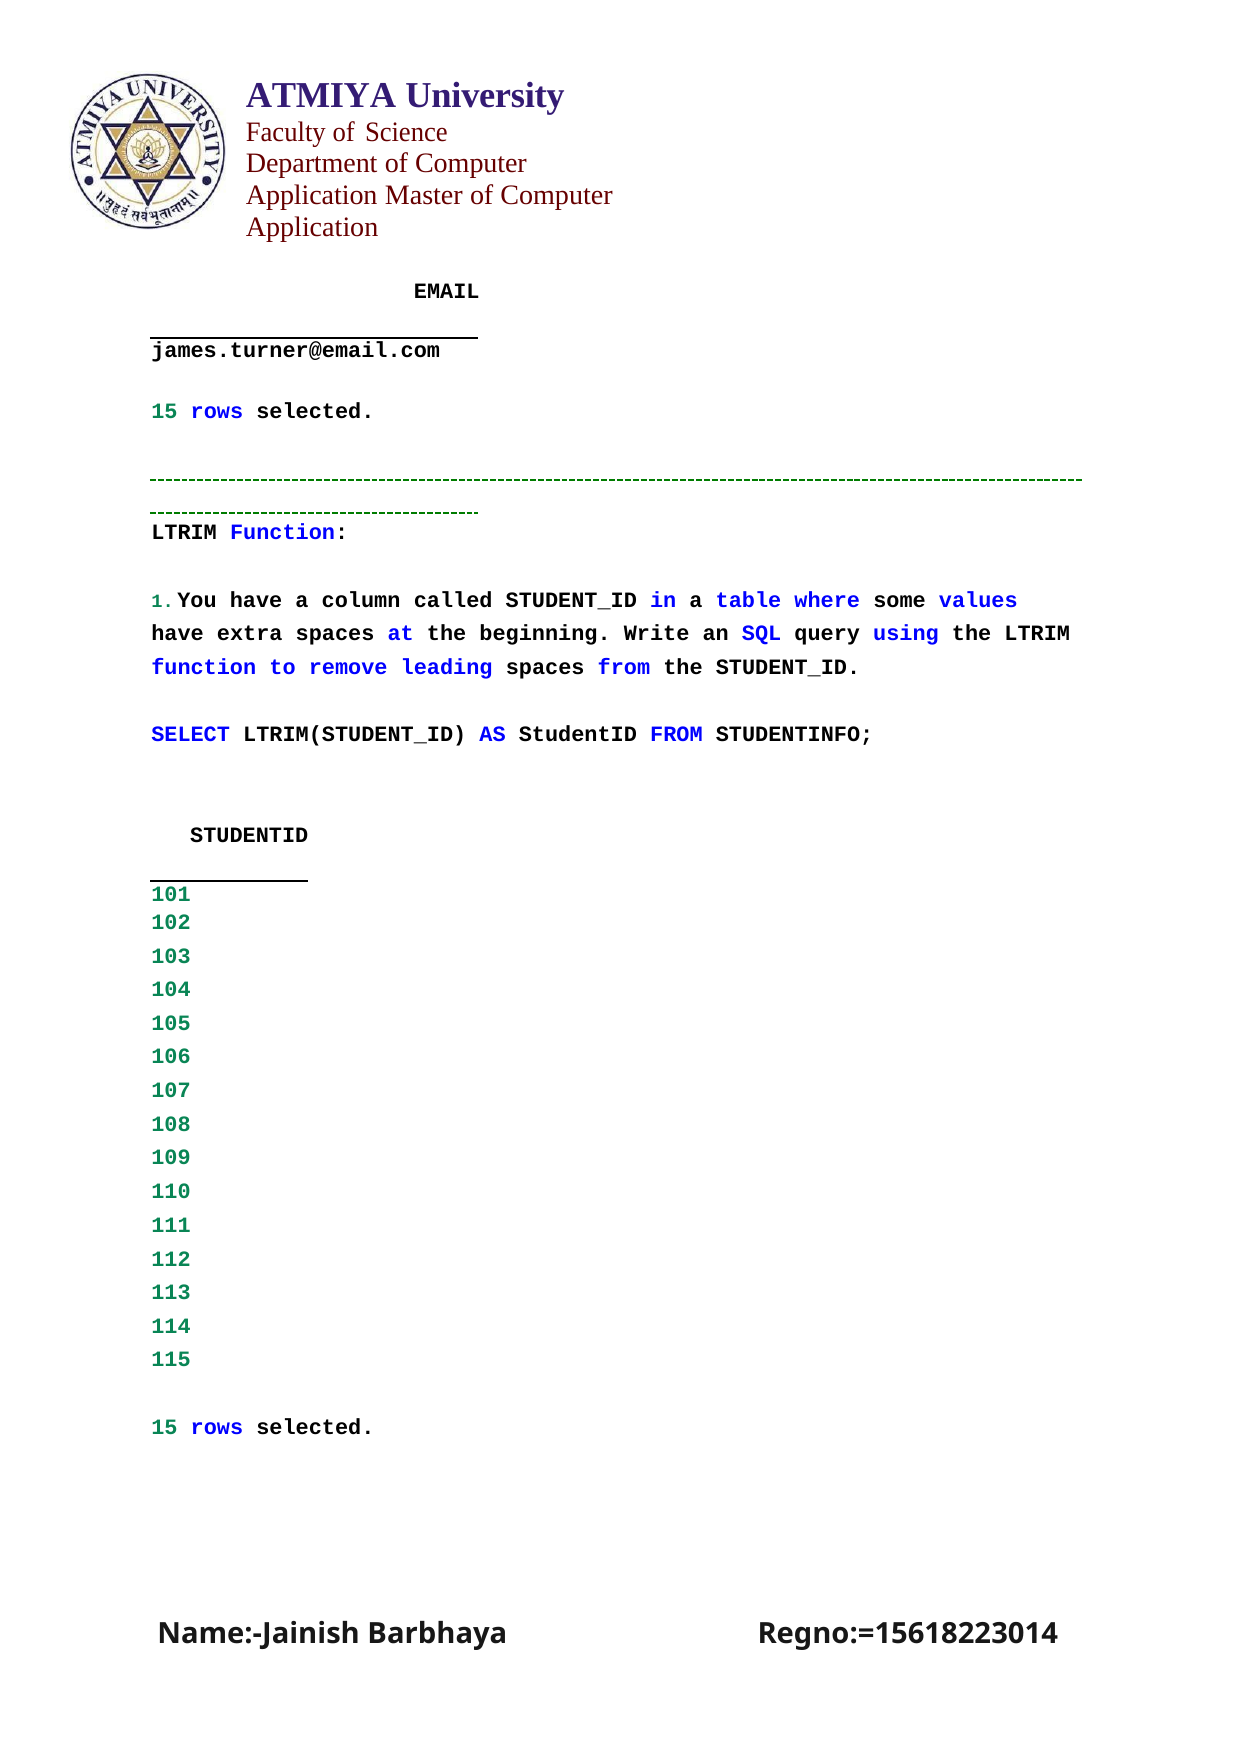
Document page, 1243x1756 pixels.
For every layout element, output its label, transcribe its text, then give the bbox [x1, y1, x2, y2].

text 114 [151, 1315, 1097, 1340]
text 101 [151, 876, 1097, 908]
text 108 [151, 1113, 1097, 1138]
text 109 [151, 1146, 1097, 1171]
text 112 [151, 1248, 1097, 1273]
text STUDENTID [190, 825, 1097, 849]
text 107 [151, 1079, 1097, 1104]
text 104 [151, 978, 1097, 1003]
text SELECT LTRIM(STUDENT_ID) AS StudentID FROM STUDENTINFO; [151, 724, 1097, 748]
text 115 [151, 1348, 1097, 1373]
text 15 rows selected. [151, 1417, 1097, 1441]
text 102 [151, 911, 1097, 936]
text 111 [151, 1214, 1097, 1239]
text LTRIM Function: [151, 512, 1097, 546]
text 110 [151, 1181, 1097, 1205]
text 15 rows selected. [151, 401, 1097, 425]
text 106 [151, 1045, 1097, 1070]
picture [68, 71, 227, 230]
text EMAIL [414, 280, 1097, 305]
text 103 [151, 945, 1097, 969]
list You have a column called STUDENT_ID in a table where some values have extra spaces at the beginning. Write an SQL query using the LTRIM function to remove leading spaces from the STUDENT_ID. [151, 589, 1079, 681]
text james.turner@email.com [151, 333, 1097, 364]
text 105 [151, 1012, 1097, 1037]
text 113 [151, 1282, 1097, 1306]
